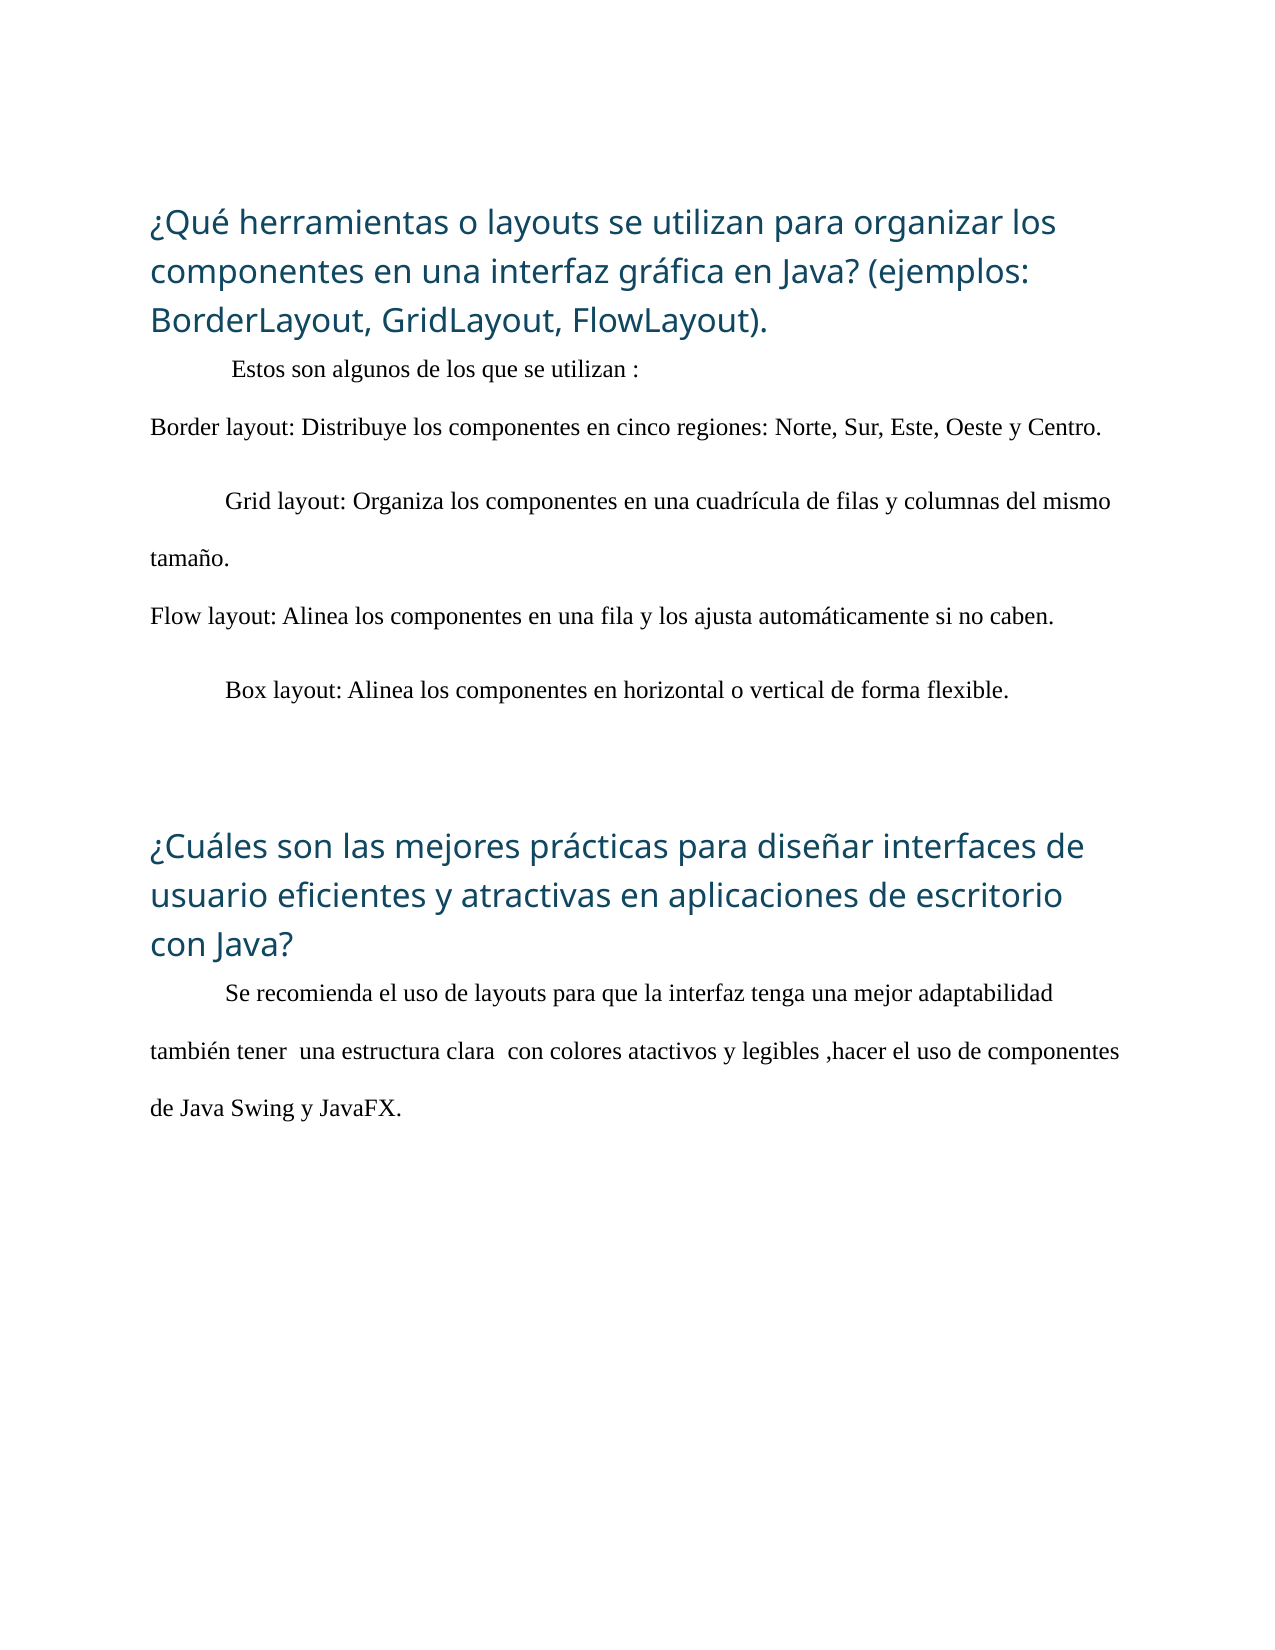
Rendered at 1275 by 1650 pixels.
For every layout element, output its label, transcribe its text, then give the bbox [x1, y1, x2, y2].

text Grid layout: Organiza los componentes en una cuadrícula de filas y columnas del mismo tamaño. Flow layout: Alinea los componentes en una fila y los ajusta automáticamente si no caben. [150, 486, 1125, 629]
subtitle ¿Cuáles son las mejores prácticas para diseñar interfaces de usuario eficientes y atractivas en aplicaciones de escritorio con Java? [150, 823, 1125, 967]
subtitle ¿Qué herramientas o layouts se utilizan para organizar los componentes en una interfaz gráfica en Java? (ejemplos: BorderLayout, GridLayout, FlowLayout). [150, 150, 1125, 342]
text Box layout: Alinea los componentes en horizontal o vertical de forma flexible. [150, 675, 1125, 704]
text Se recomienda el uso de layouts para que la interfaz tenga una mejor adaptabilidad también tener una estructura clara con colores atactivos y legibles ,hacer el uso de componentes de Java Swing y JavaFX. [150, 978, 1125, 1122]
text Estos son algunos de los que se utilizan : Border layout: Distribuye los componentes en cinco regiones: Norte, Sur, Este, Oeste y Centro. [150, 354, 1125, 440]
